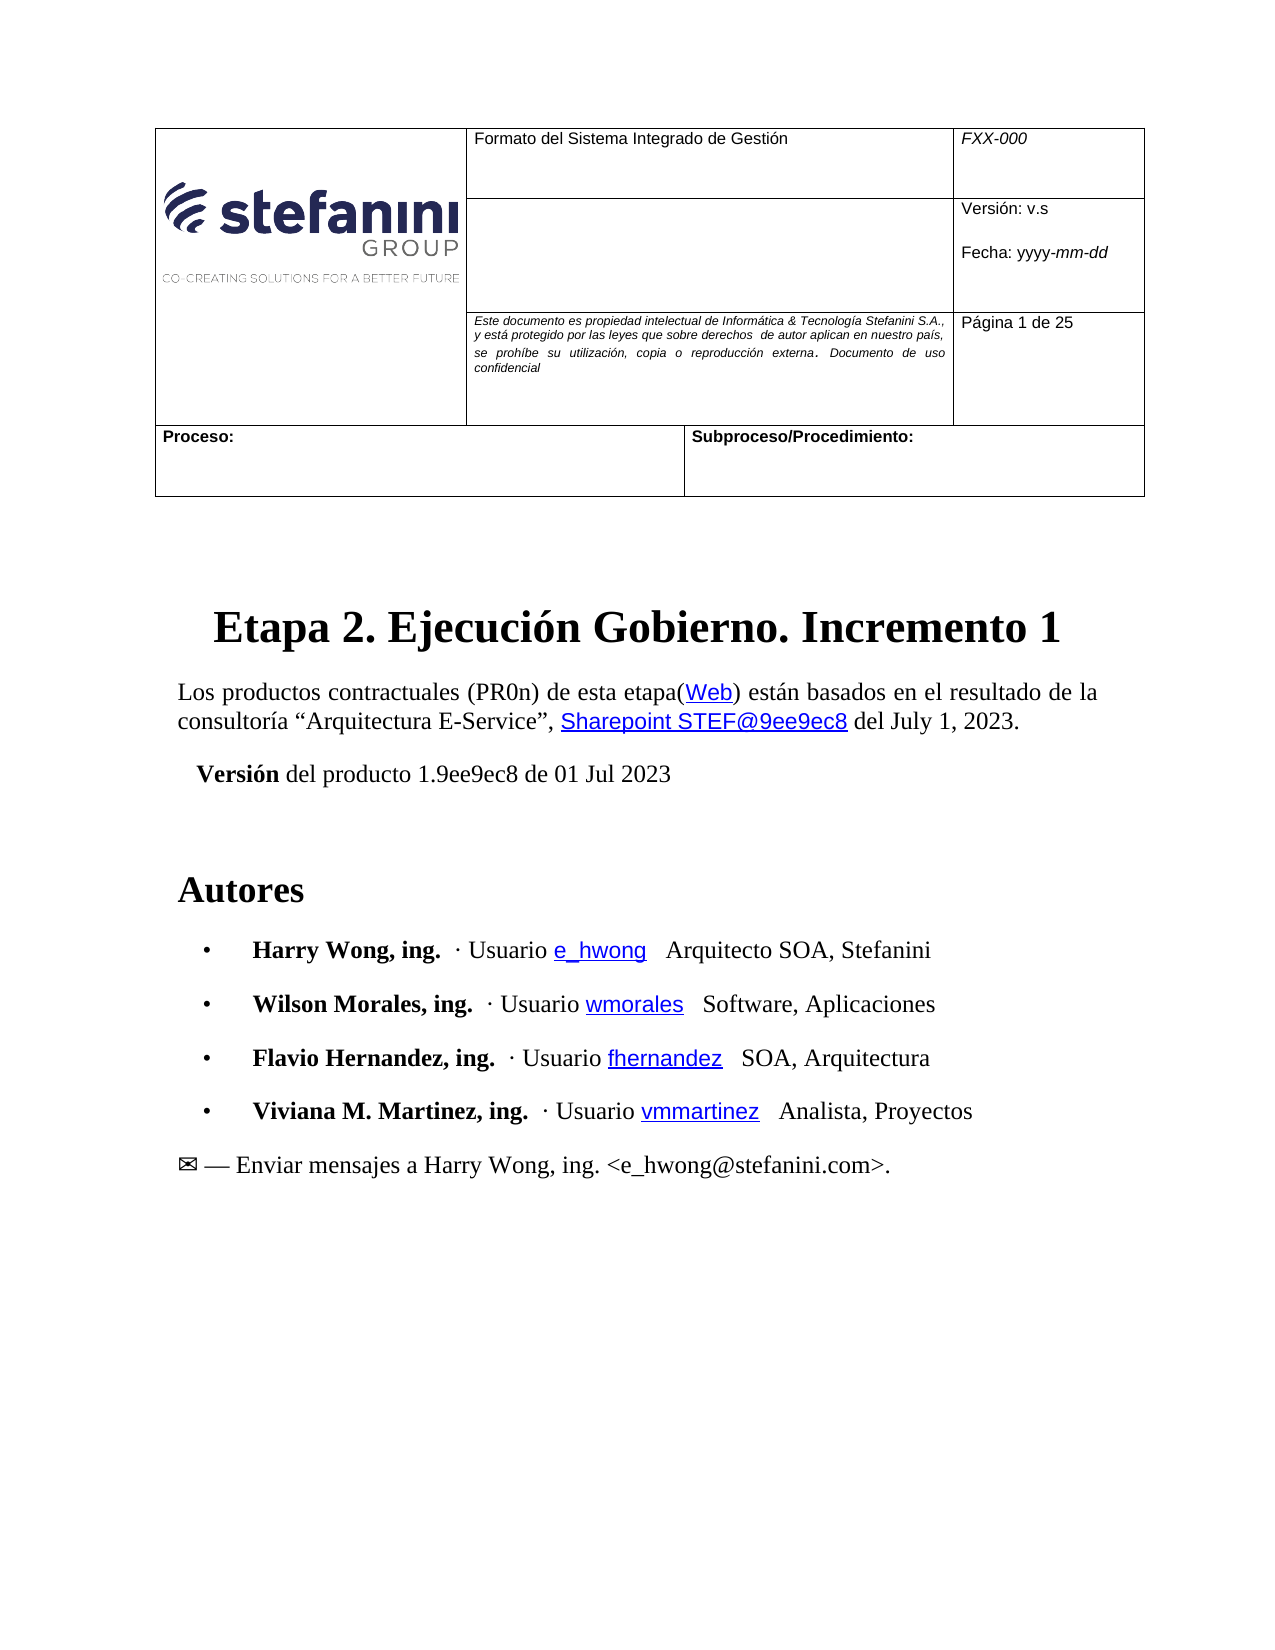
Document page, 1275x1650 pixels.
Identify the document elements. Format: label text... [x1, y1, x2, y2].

list Wilson Morales, ing. · Usuario wmorales Software, Aplicaciones [202, 989, 1098, 1018]
title Etapa 2. Ejecución Gobierno. Incremento 1 [177, 599, 1098, 652]
list Flavio Hernandez, ing. · Usuario fhernandez SOA, Arquitectura [202, 1043, 1098, 1071]
list Harry Wong, ing. · Usuario e_hwong Arquitecto SOA, Stefanini [202, 935, 1098, 964]
subtitle Autores [177, 867, 1098, 910]
text Versión del producto 1.9ee9ec8 de 01 Jul 2023 [177, 759, 1098, 788]
text Los productos contractuales (PR0n) de esta etapa(Web) están basados en el resultado de la consultoría “Arquitectura E-Service”, Sharepoint STEF@9ee9ec8 del July 1, 2023. [177, 677, 1098, 734]
text ✉ — Enviar mensajes a Harry Wong, ing. <e_hwong@stefanini.com>. [177, 1150, 1098, 1179]
picture [162, 182, 460, 286]
list Viviana M. Martinez, ing. · Usuario vmmartinez Analista, Proyectos [202, 1096, 1098, 1125]
